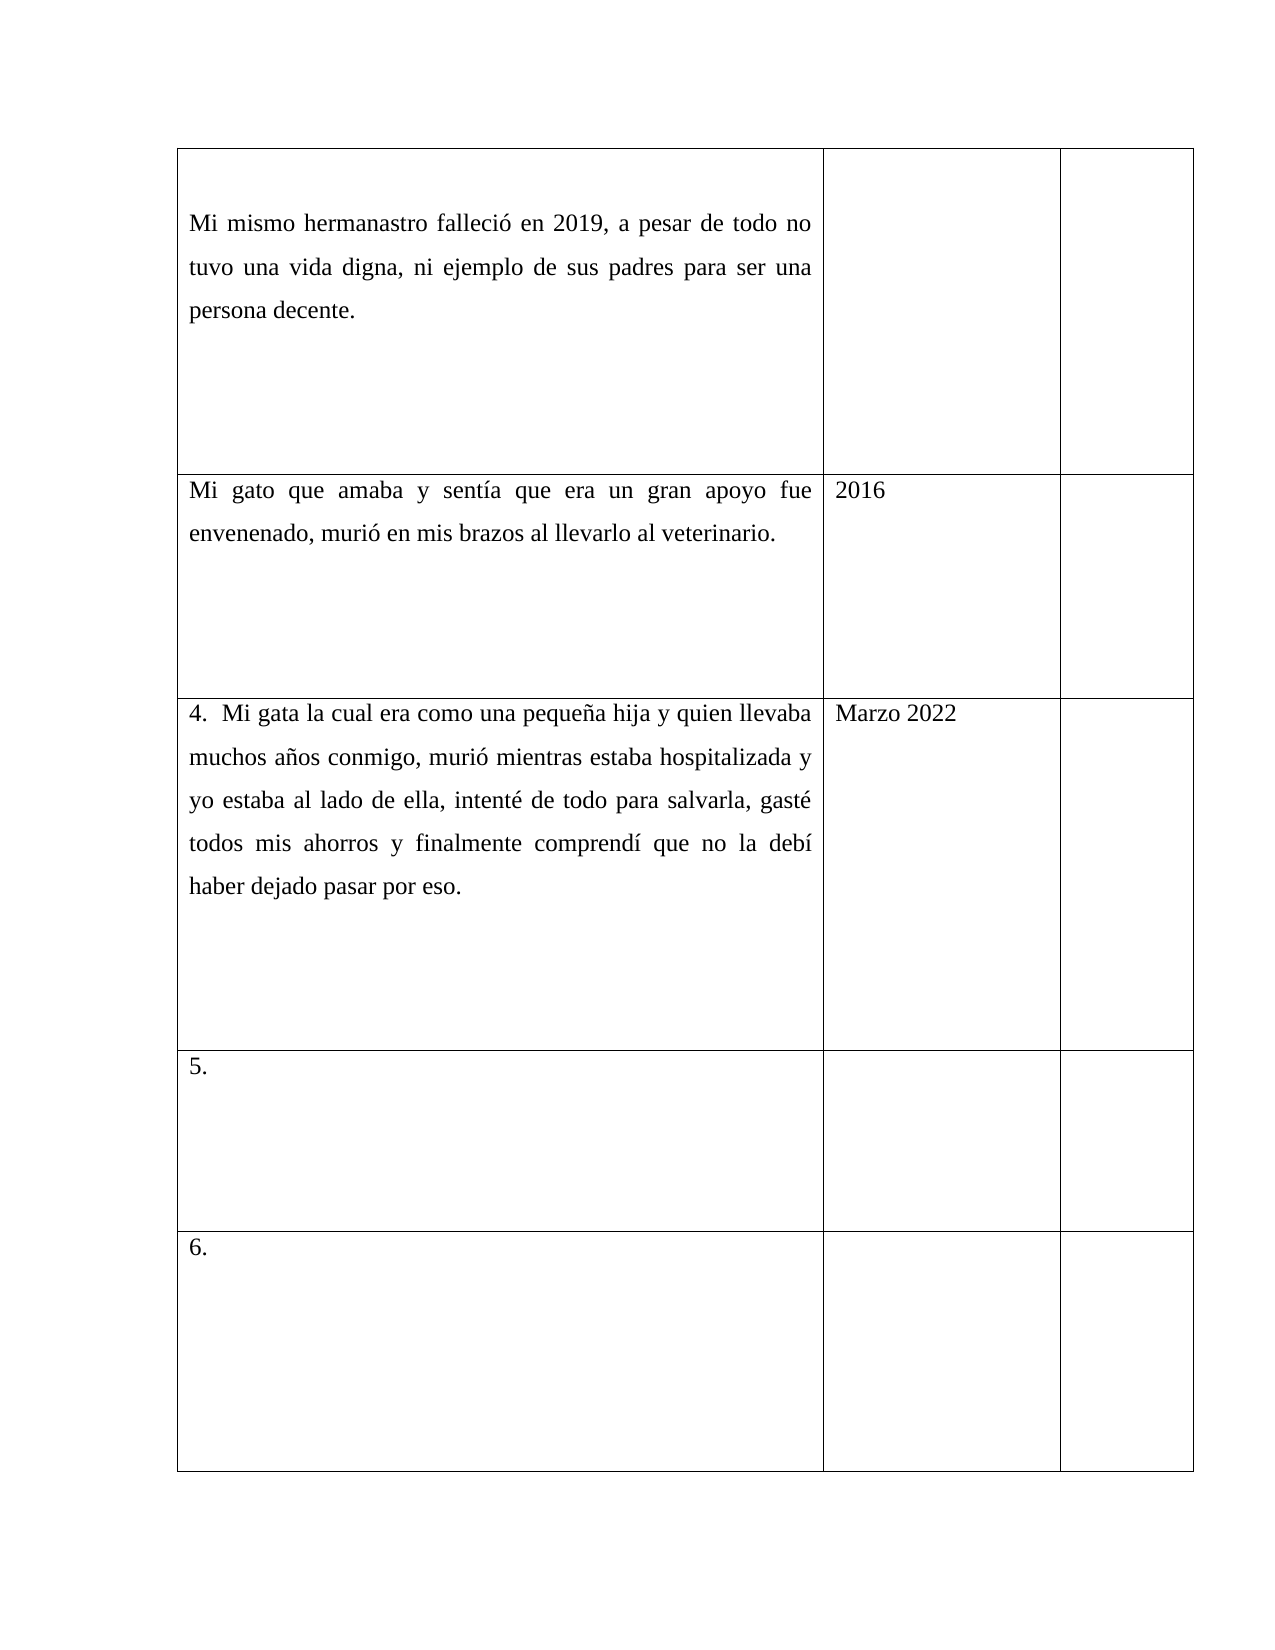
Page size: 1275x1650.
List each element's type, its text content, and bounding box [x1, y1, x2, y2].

table_cell Marzo 2022 [824, 699, 1060, 1050]
table_cell [1061, 699, 1193, 1050]
table_cell [1061, 475, 1193, 697]
table_cell 2016 [824, 475, 1060, 697]
table_cell [1061, 1232, 1193, 1471]
table_cell Mi mismo hermanastro falleció en 2019, a pesar de todo no tuvo una vida digna, ni ejemplo de sus padres para ser una persona decente. [178, 149, 823, 474]
table_cell 5. [178, 1051, 823, 1231]
table_cell [824, 1232, 1060, 1471]
table_cell 6. [178, 1232, 823, 1471]
table_cell 4. Mi gata la cual era como una pequeña hija y quien llevaba muchos años conmigo, murió mientras estaba hospitalizada y yo estaba al lado de ella, intenté de todo para salvarla, gasté todos mis ahorros y finalmente comprendí que no la debí haber dejado pasar por eso. [178, 699, 823, 1050]
table_cell Mi gato que amaba y sentía que era un gran apoyo fue envenenado, murió en mis brazos al llevarlo al veterinario. [178, 475, 823, 697]
table_cell [824, 149, 1060, 474]
table_cell [1061, 149, 1193, 474]
table_cell [1061, 1051, 1193, 1231]
table_cell [824, 1051, 1060, 1231]
